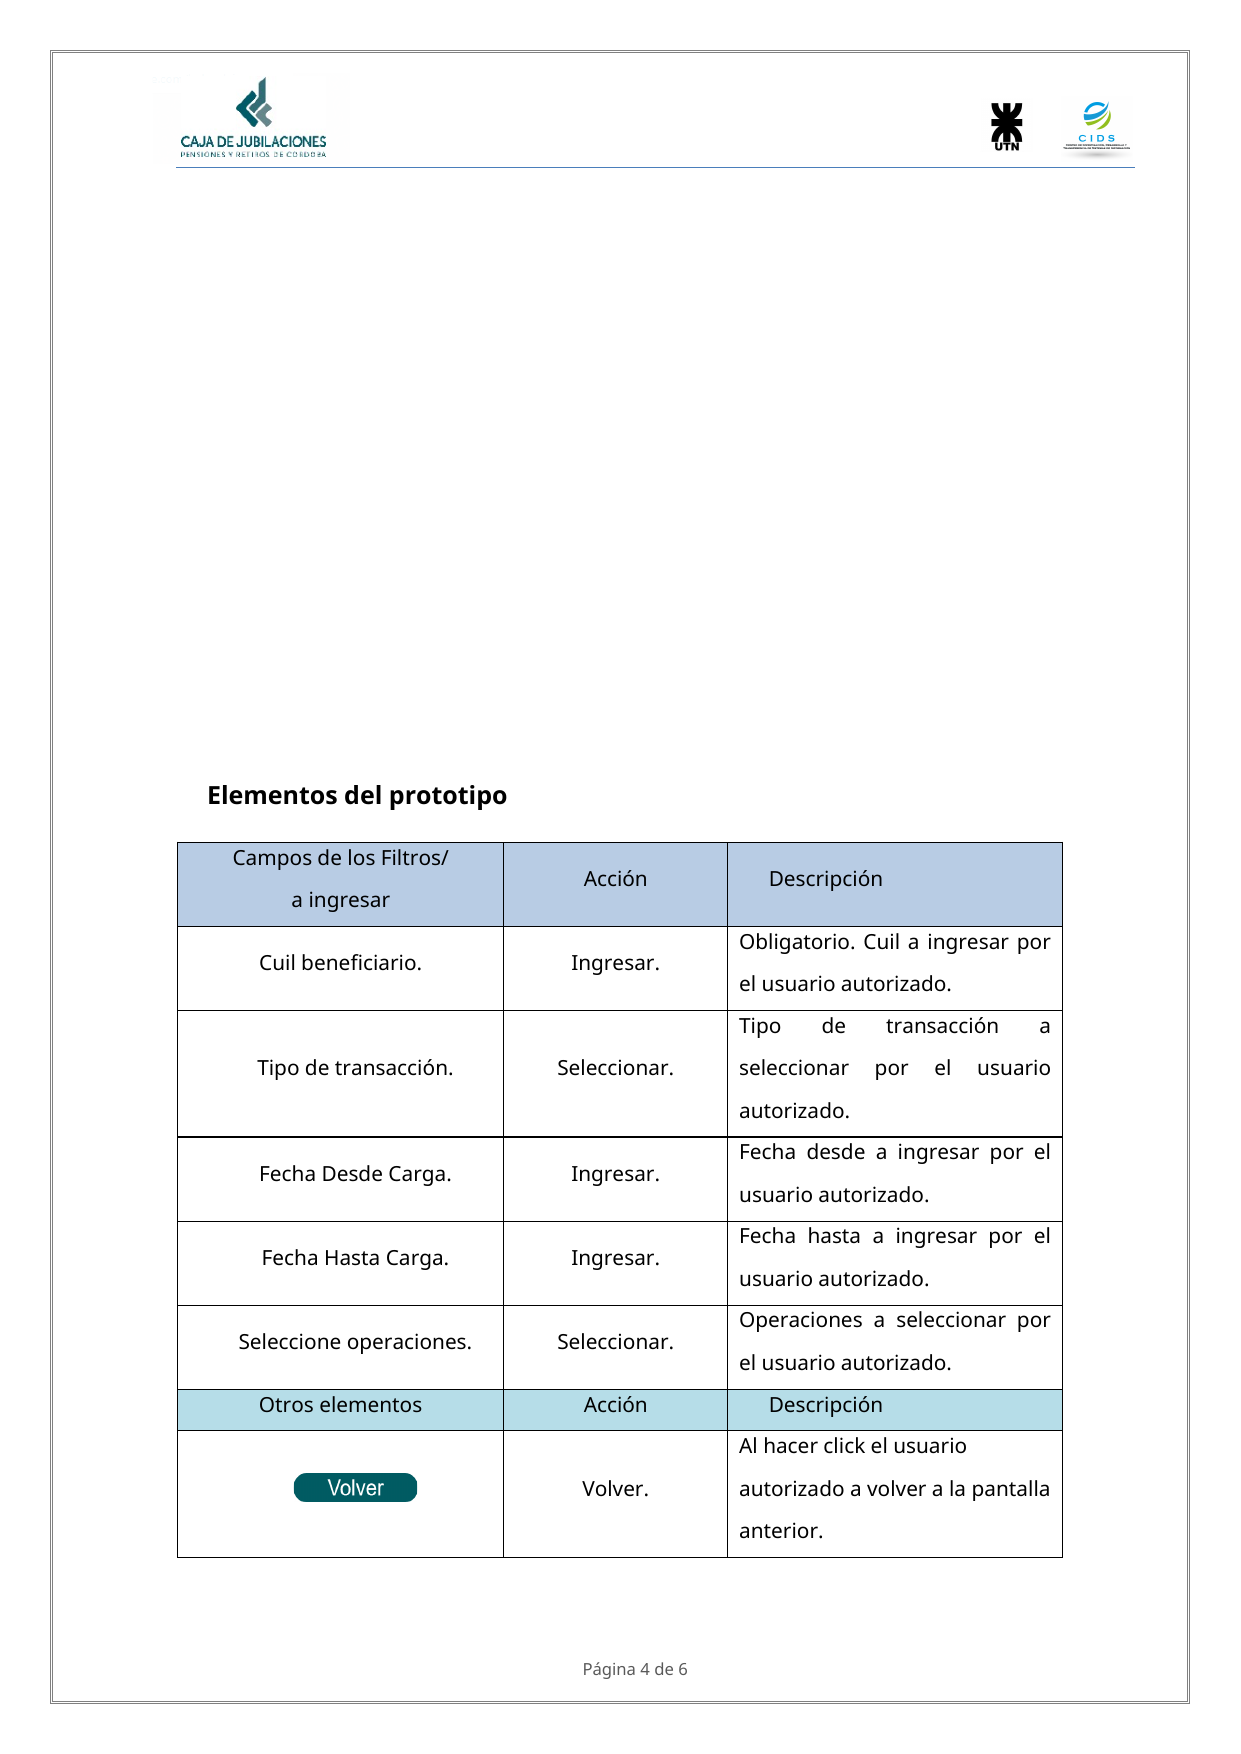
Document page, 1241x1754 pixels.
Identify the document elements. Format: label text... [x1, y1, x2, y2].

table_cell Otros elementos [178, 1390, 503, 1430]
table_cell Descripción [728, 1390, 1062, 1430]
table_cell Ingresar. [504, 1138, 727, 1221]
table_header Descripción [728, 843, 1062, 926]
table_cell Obligatorio. Cuil a ingresar por el usuario autorizado. [728, 927, 1062, 1010]
table_cell Tipo de transacción. [178, 1011, 503, 1136]
subtitle Elementos del prototipo [177, 778, 1063, 812]
table_cell Ingresar. [504, 927, 727, 1010]
table_cell Al hacer click el usuario autorizado a volver a la pantalla anterior. [728, 1431, 1062, 1557]
table_header Campos de los Filtros/ a ingresar [178, 843, 503, 926]
picture [1061, 96, 1133, 162]
table_cell Seleccionar. [504, 1011, 727, 1136]
table_cell Fecha Hasta Carga. [178, 1222, 503, 1304]
table_cell Fecha Desde Carga. [178, 1138, 503, 1221]
table_cell Tipo de transacción a seleccionar por el usuario autorizado. [728, 1011, 1062, 1136]
picture [152, 73, 350, 164]
table_cell Seleccionar. [504, 1306, 727, 1389]
table_cell Operaciones a seleccionar por el usuario autorizado. [728, 1306, 1062, 1389]
table_cell Acción [504, 1390, 727, 1430]
table_cell Fecha desde a ingresar por el usuario autorizado. [728, 1138, 1062, 1221]
table_cell [178, 1431, 503, 1557]
table_cell Ingresar. [504, 1222, 727, 1304]
picture [980, 98, 1033, 152]
table_cell Cuil beneficiario. [178, 927, 503, 1010]
picture [293, 1473, 418, 1502]
table_cell Seleccione operaciones. [178, 1306, 503, 1389]
table_cell Volver. [504, 1431, 727, 1557]
table_cell Fecha hasta a ingresar por el usuario autorizado. [728, 1222, 1062, 1304]
table_header Acción [504, 843, 727, 926]
